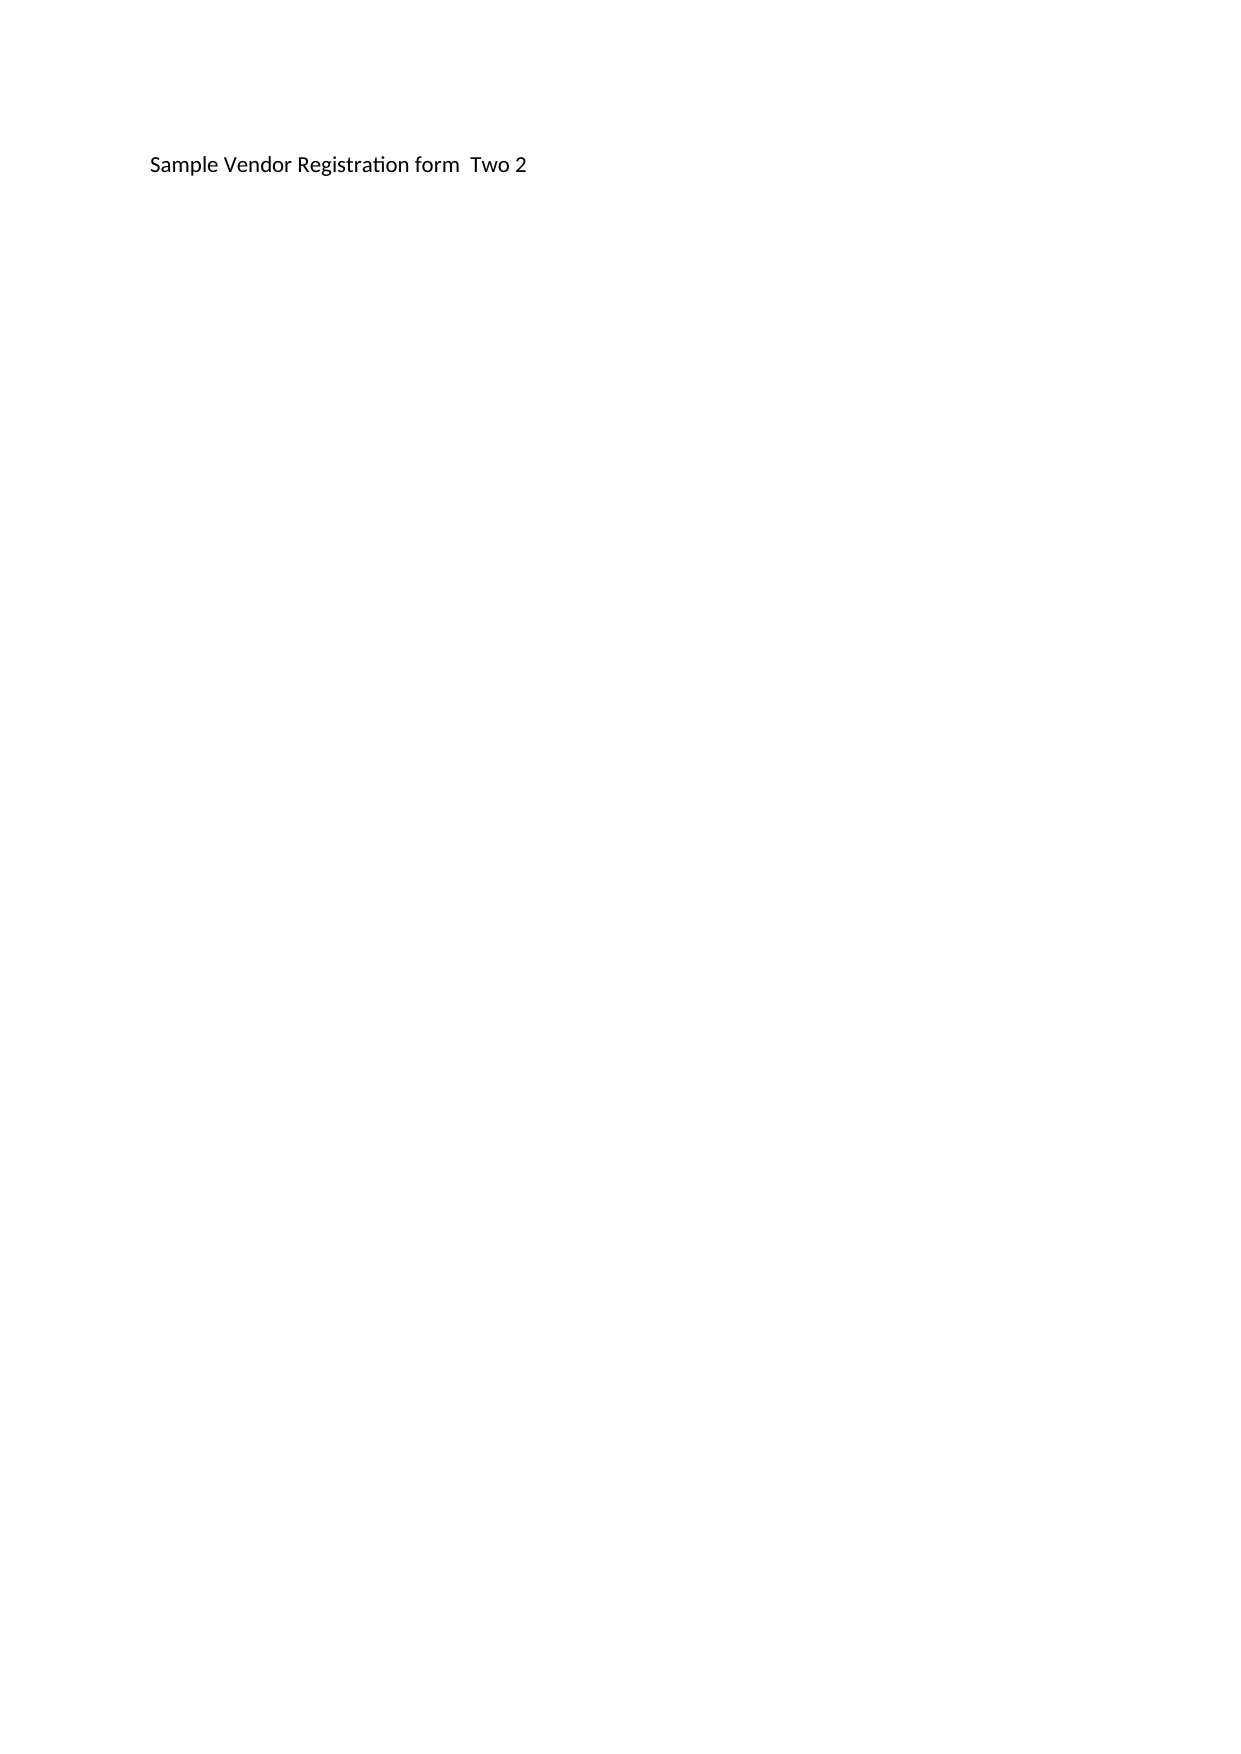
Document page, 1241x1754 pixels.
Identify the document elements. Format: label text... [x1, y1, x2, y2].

text Sample Vendor Registration form Two 2 [150, 150, 1090, 178]
